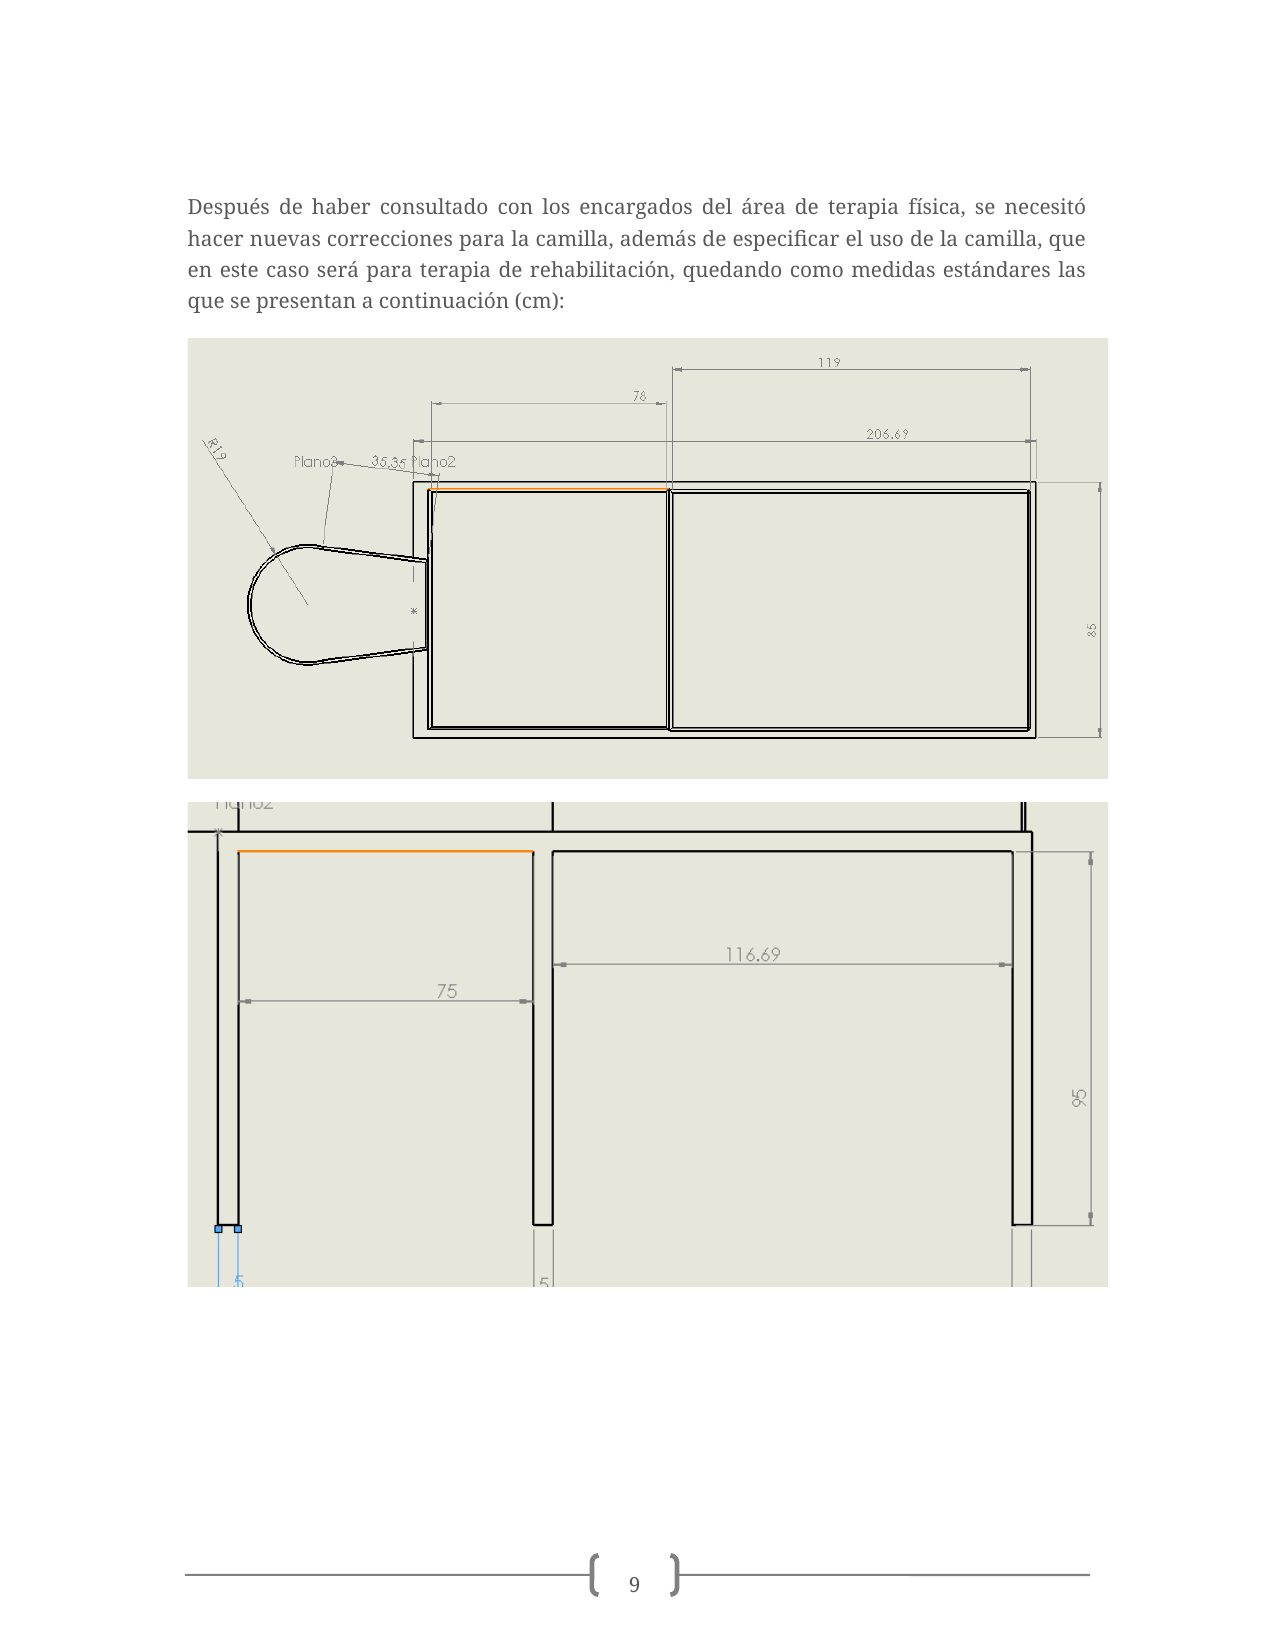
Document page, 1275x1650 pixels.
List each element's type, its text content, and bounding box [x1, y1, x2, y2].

text Después de haber consultado con los encargados del área de terapia física, se necesitó hacer nuevas correcciones para la camilla, además de especificar el uso de la camilla, que en este caso será para terapia de rehabilitación, quedando como medidas estándares las que se presentan a continuación (cm): [187, 192, 1087, 315]
picture [187, 802, 1109, 1287]
picture [187, 338, 1109, 779]
